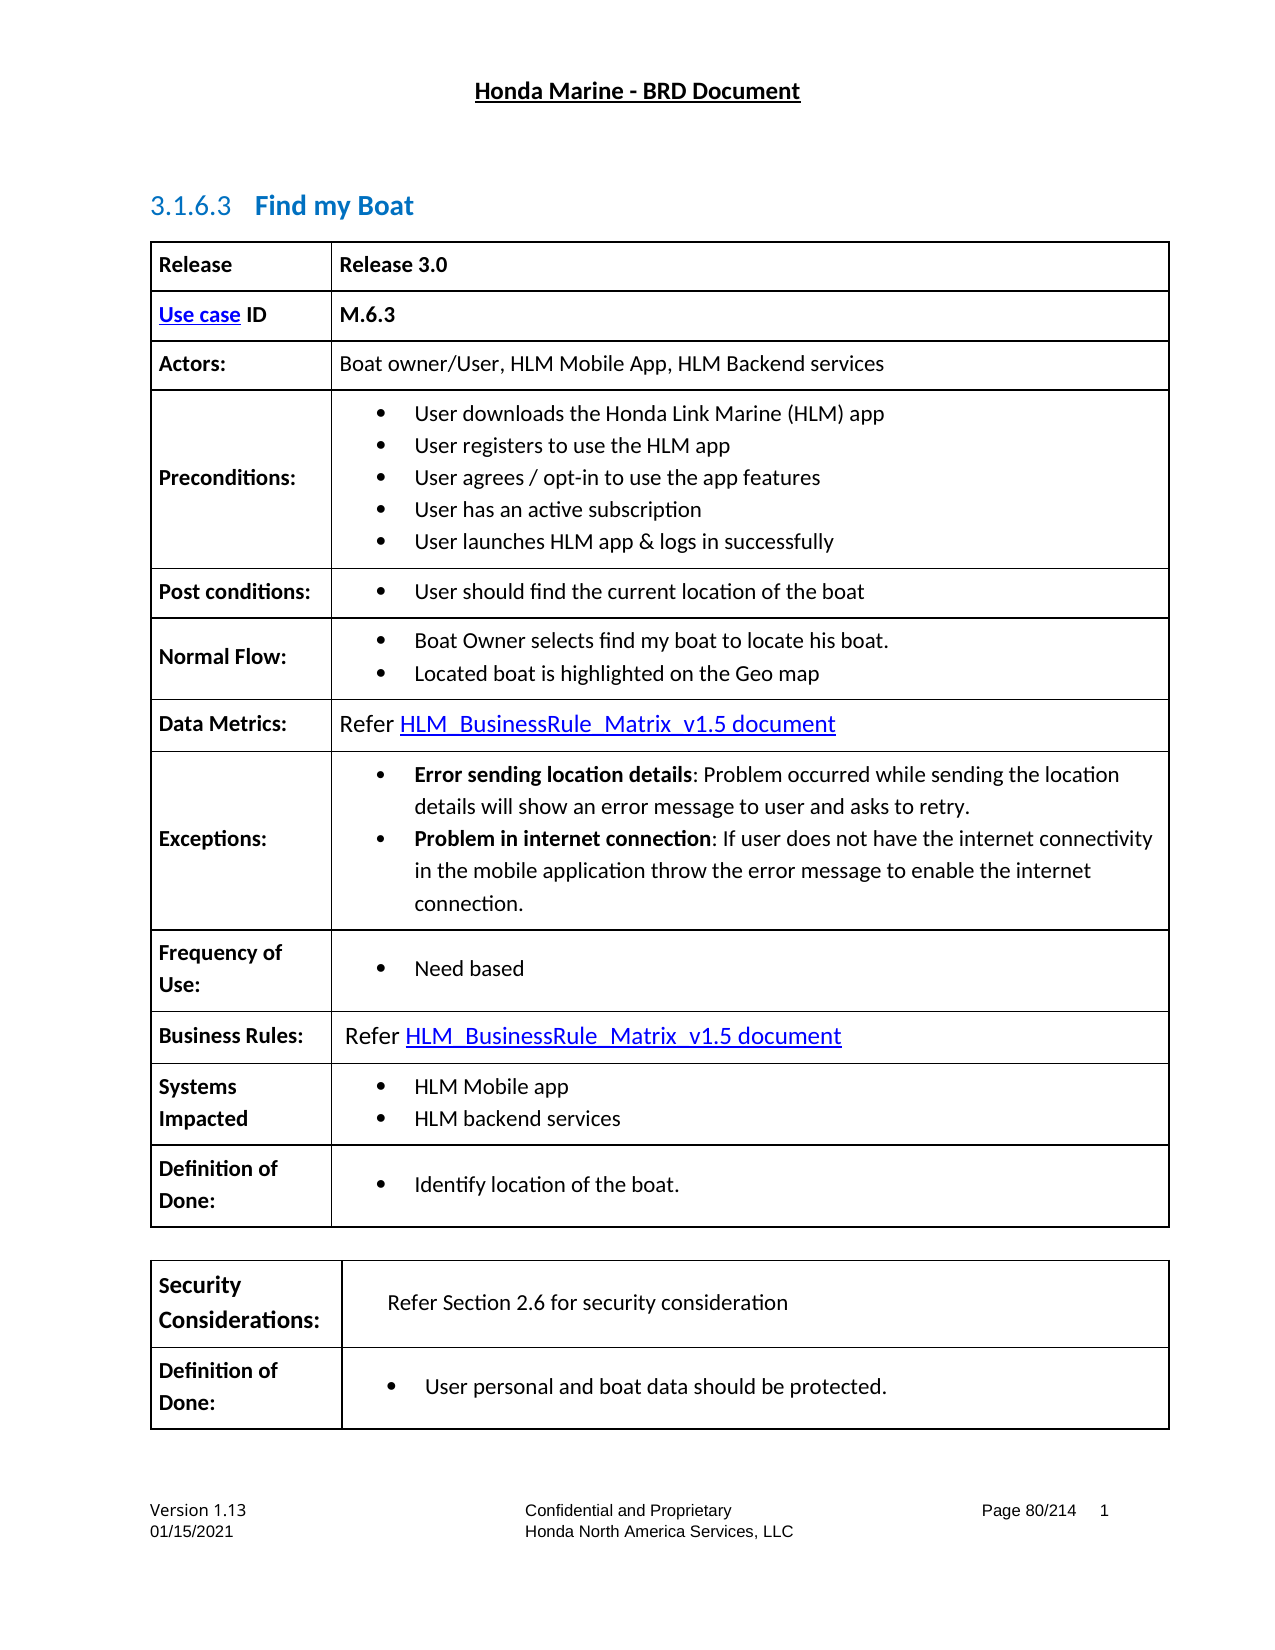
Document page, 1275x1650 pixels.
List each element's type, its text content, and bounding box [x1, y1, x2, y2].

table_cell Preconditions: [152, 391, 331, 568]
table_cell Frequency of Use: [152, 931, 331, 1011]
table_cell User downloads the Honda Link Marine (HLM) app User registers to use the HLM app User agrees / opt-in to use the app features User has an active subscription User launches HLM app & logs in successfully [332, 391, 1168, 568]
table_cell Identify location of the boat. [332, 1146, 1168, 1226]
table_cell Systems Impacted [152, 1064, 331, 1144]
table_cell User should find the current location of the boat [332, 569, 1168, 617]
table_header Release [152, 243, 331, 290]
table_cell Use case ID [152, 292, 331, 340]
table_cell HLM Mobile app HLM backend services [332, 1064, 1168, 1144]
table_cell Need based [332, 931, 1168, 1011]
table_cell Data Metrics: [152, 700, 331, 751]
table_cell User personal and boat data should be protected. [343, 1348, 1168, 1428]
table_cell Actors: [152, 342, 331, 389]
table_cell Definition of Done: [152, 1146, 331, 1226]
table_header Release 3.0 [332, 243, 1168, 290]
table_cell Error sending location details: Problem occurred while sending the location details will show an error message to user and asks to retry. Problem in internet connection: If user does not have the internet connectivity in the mobile application throw the error message to enable the internet connection. [332, 752, 1168, 929]
table_cell M.6.3 [332, 292, 1168, 340]
table_cell Post conditions: [152, 569, 331, 617]
table_header Refer Section 2.6 for security consideration [343, 1261, 1168, 1347]
table_cell Refer HLM_BusinessRule_Matrix_v1.5 document [332, 700, 1168, 751]
table_cell Normal Flow: [152, 619, 331, 699]
table_cell Definition of Done: [152, 1348, 341, 1428]
table_cell Exceptions: [152, 752, 331, 929]
table_cell Boat owner/User, HLM Mobile App, HLM Backend services [332, 342, 1168, 389]
table_cell Boat Owner selects find my boat to locate his boat. Located boat is highlighted on the Geo map [332, 619, 1168, 699]
text Find my Boat [150, 187, 1125, 223]
table_cell Business Rules: [152, 1012, 331, 1063]
table_header Security Considerations: [152, 1261, 341, 1347]
table_cell Refer HLM_BusinessRule_Matrix_v1.5 document [332, 1012, 1168, 1063]
